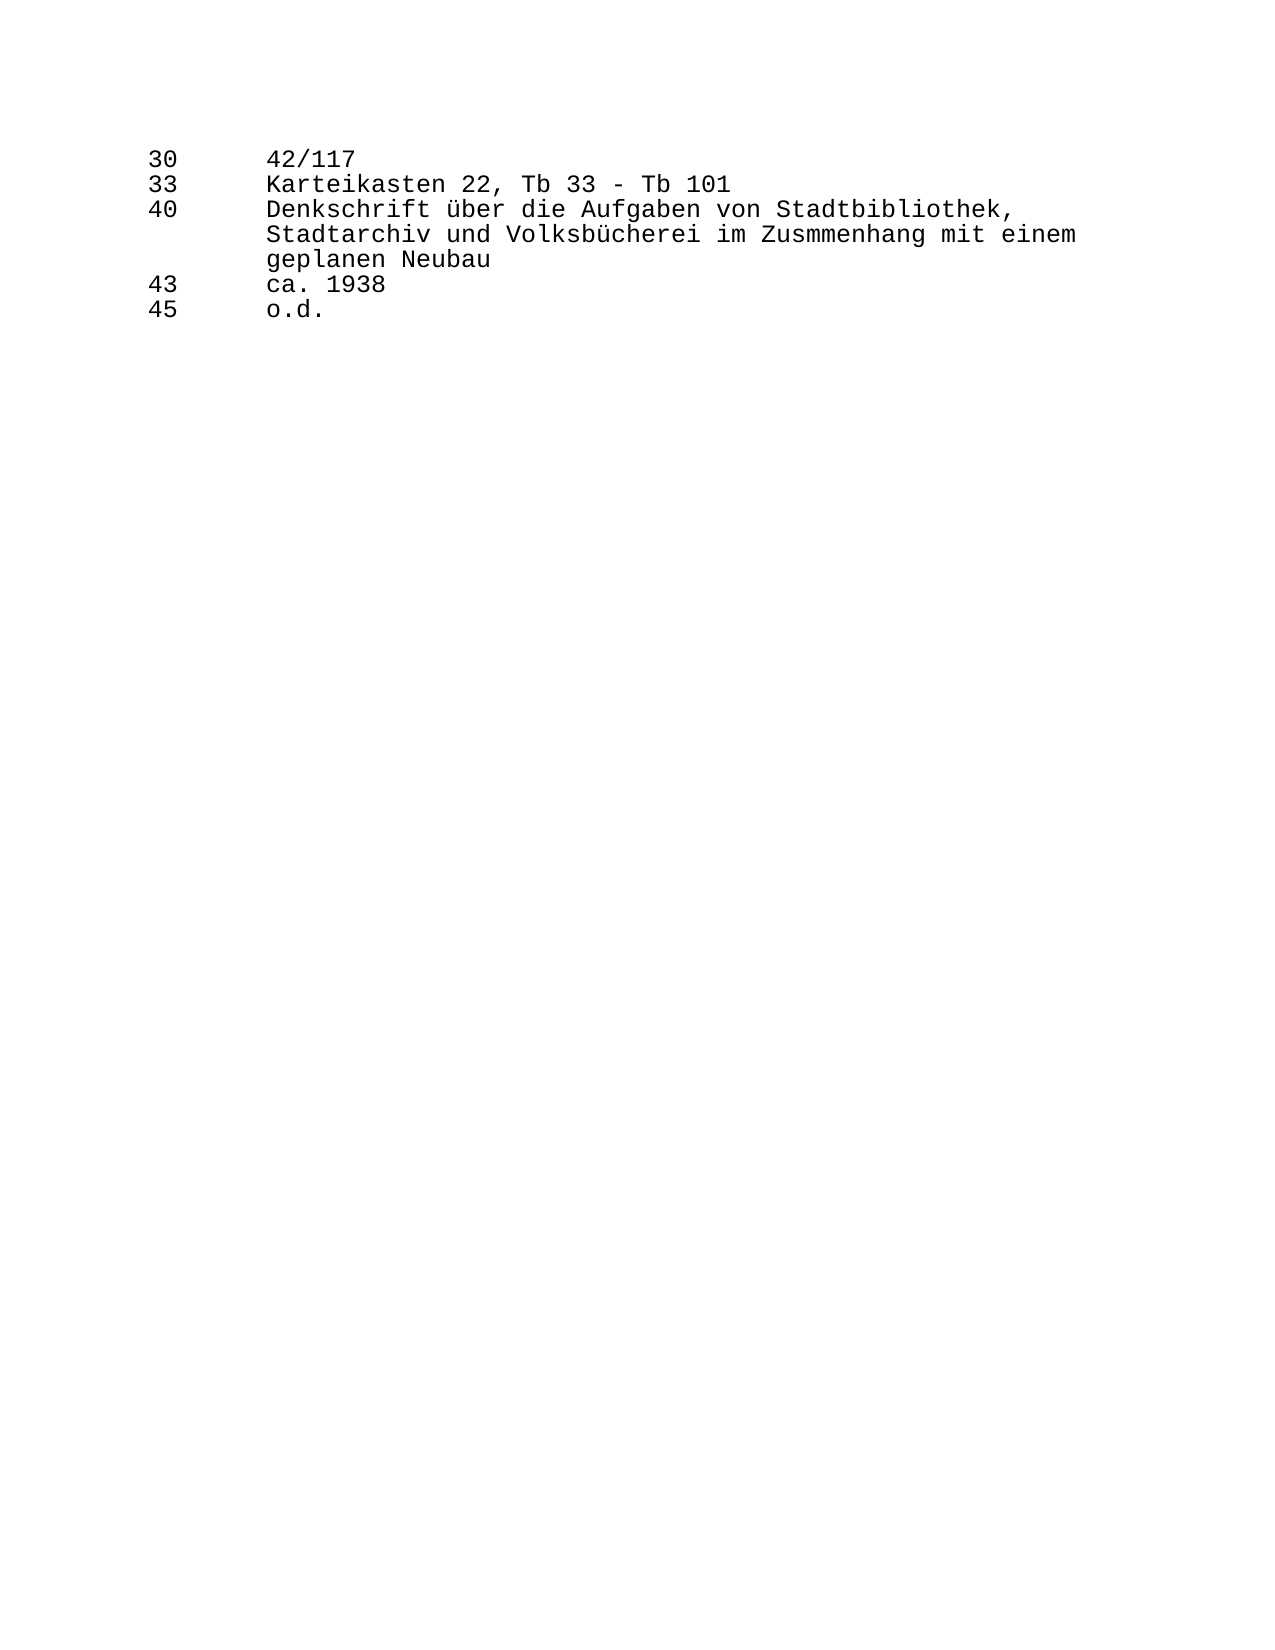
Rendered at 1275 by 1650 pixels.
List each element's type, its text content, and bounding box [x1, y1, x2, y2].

text 30 42/117 [148, 148, 1127, 173]
text 33 Karteikasten 22, Tb 33 - Tb 101 [148, 173, 1127, 198]
text 45 o.d. [148, 298, 1127, 323]
text 43 ca. 1938 [148, 273, 1127, 298]
text 40 s[Denkschrift über die Aufgaben von s[Stadtbibliothek]s, s[Stadtarchiv]s und s[Volksbücherei]s im Zusmmenhang mit einem geplanen Neubau]s [148, 198, 1127, 273]
